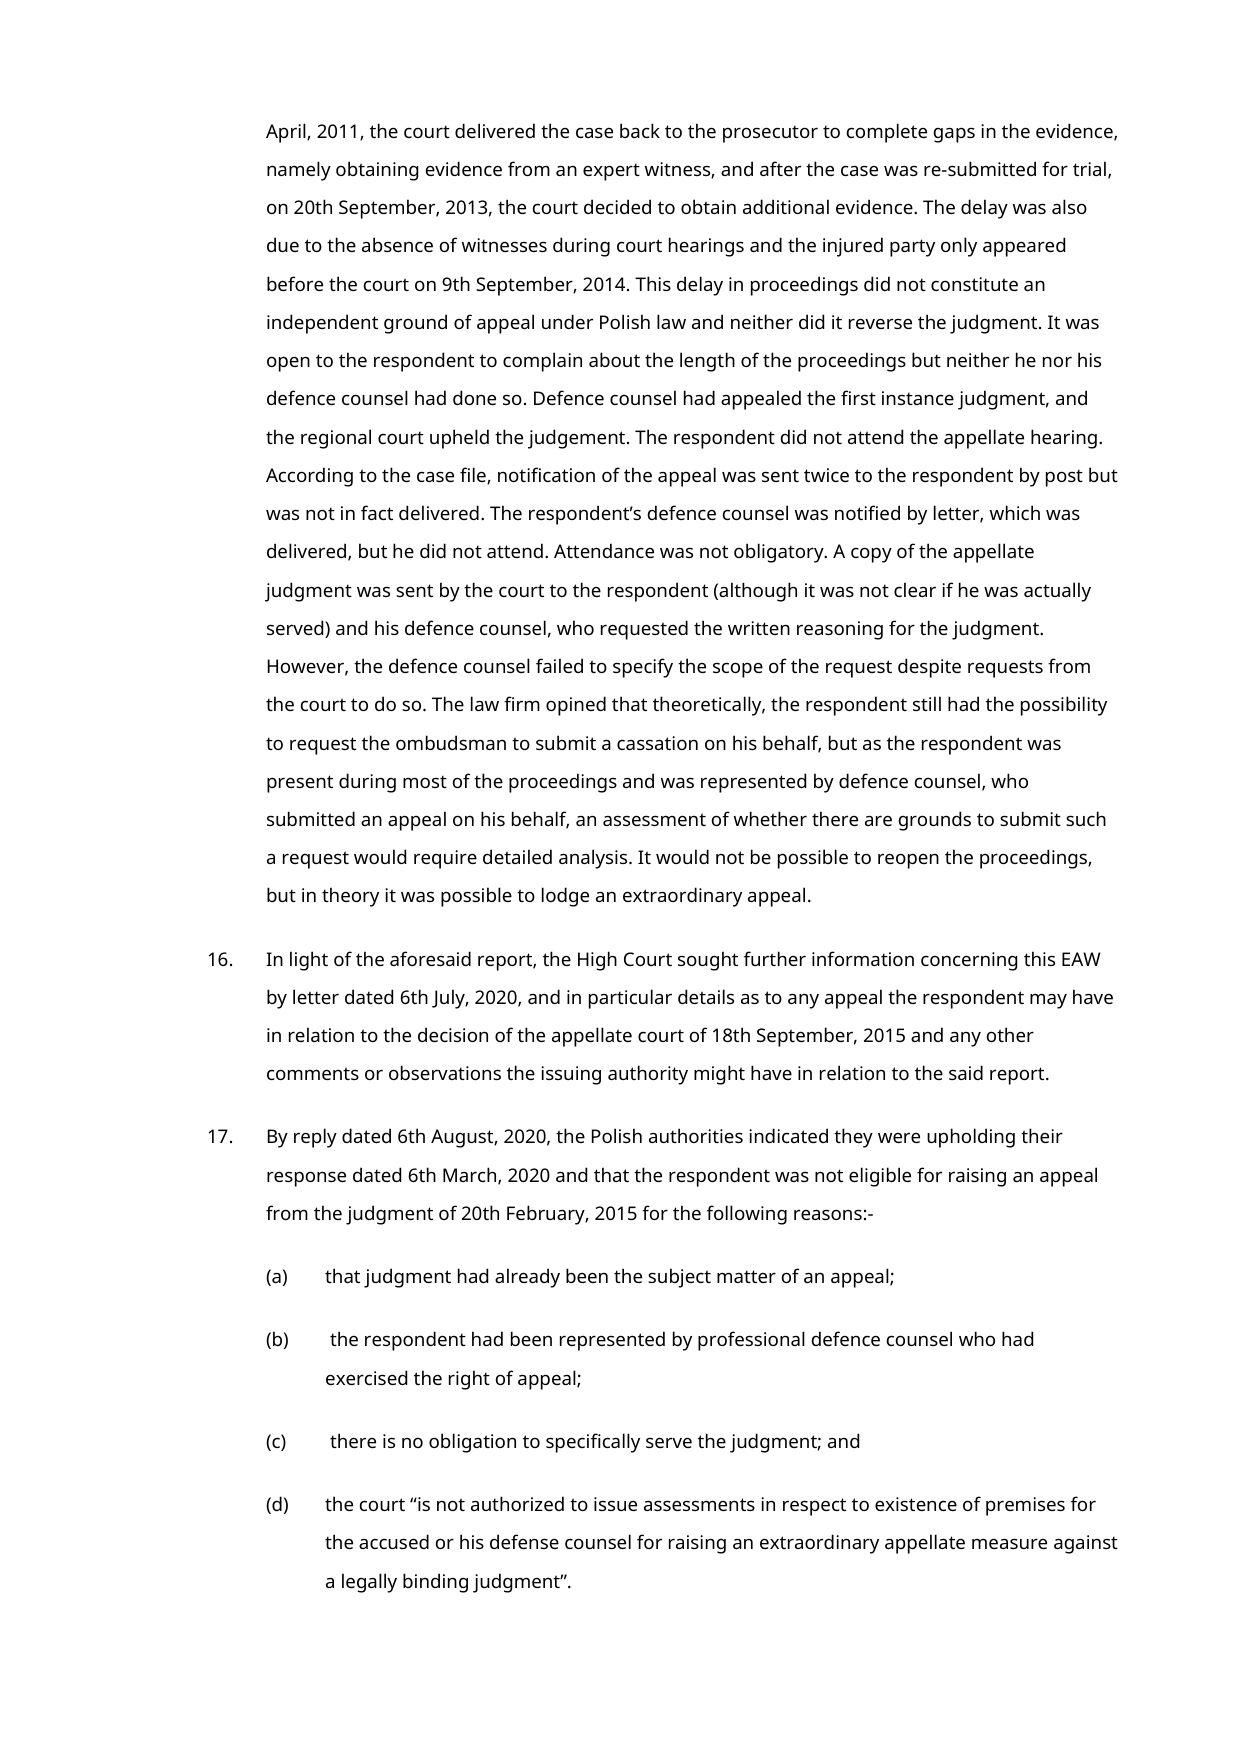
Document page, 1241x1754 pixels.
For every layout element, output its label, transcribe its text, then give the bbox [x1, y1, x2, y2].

text (d) the court “is not authorized to issue assessments in respect to existence of premises for the accused or his defense counsel for raising an extraordinary appellate measure against a legally binding judgment”. [266, 1491, 1122, 1593]
text 17. By reply dated 6th August, 2020, the Polish authorities indicated they were upholding their response dated 6th March, 2020 and that the respondent was not eligible for raising an appeal from the judgment of 20th February, 2015 for the following reasons:- [207, 1124, 1122, 1226]
text (a) that judgment had already been the subject matter of an appeal; [266, 1263, 1122, 1289]
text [207, 118, 1122, 908]
text 16. In light of the aforesaid report, the High Court sought further information concerning this EAW by letter dated 6th July, 2020, and in particular details as to any appeal the respondent may have in relation to the decision of the appellate court of 18th September, 2015 and any other comments or observations the issuing authority might have in relation to the said report. [207, 946, 1122, 1086]
text (b) the respondent had been represented by professional defence counsel who had exercised the right of appeal; [266, 1327, 1122, 1391]
text (c) there is no obligation to specifically serve the judgment; and [266, 1428, 1122, 1454]
